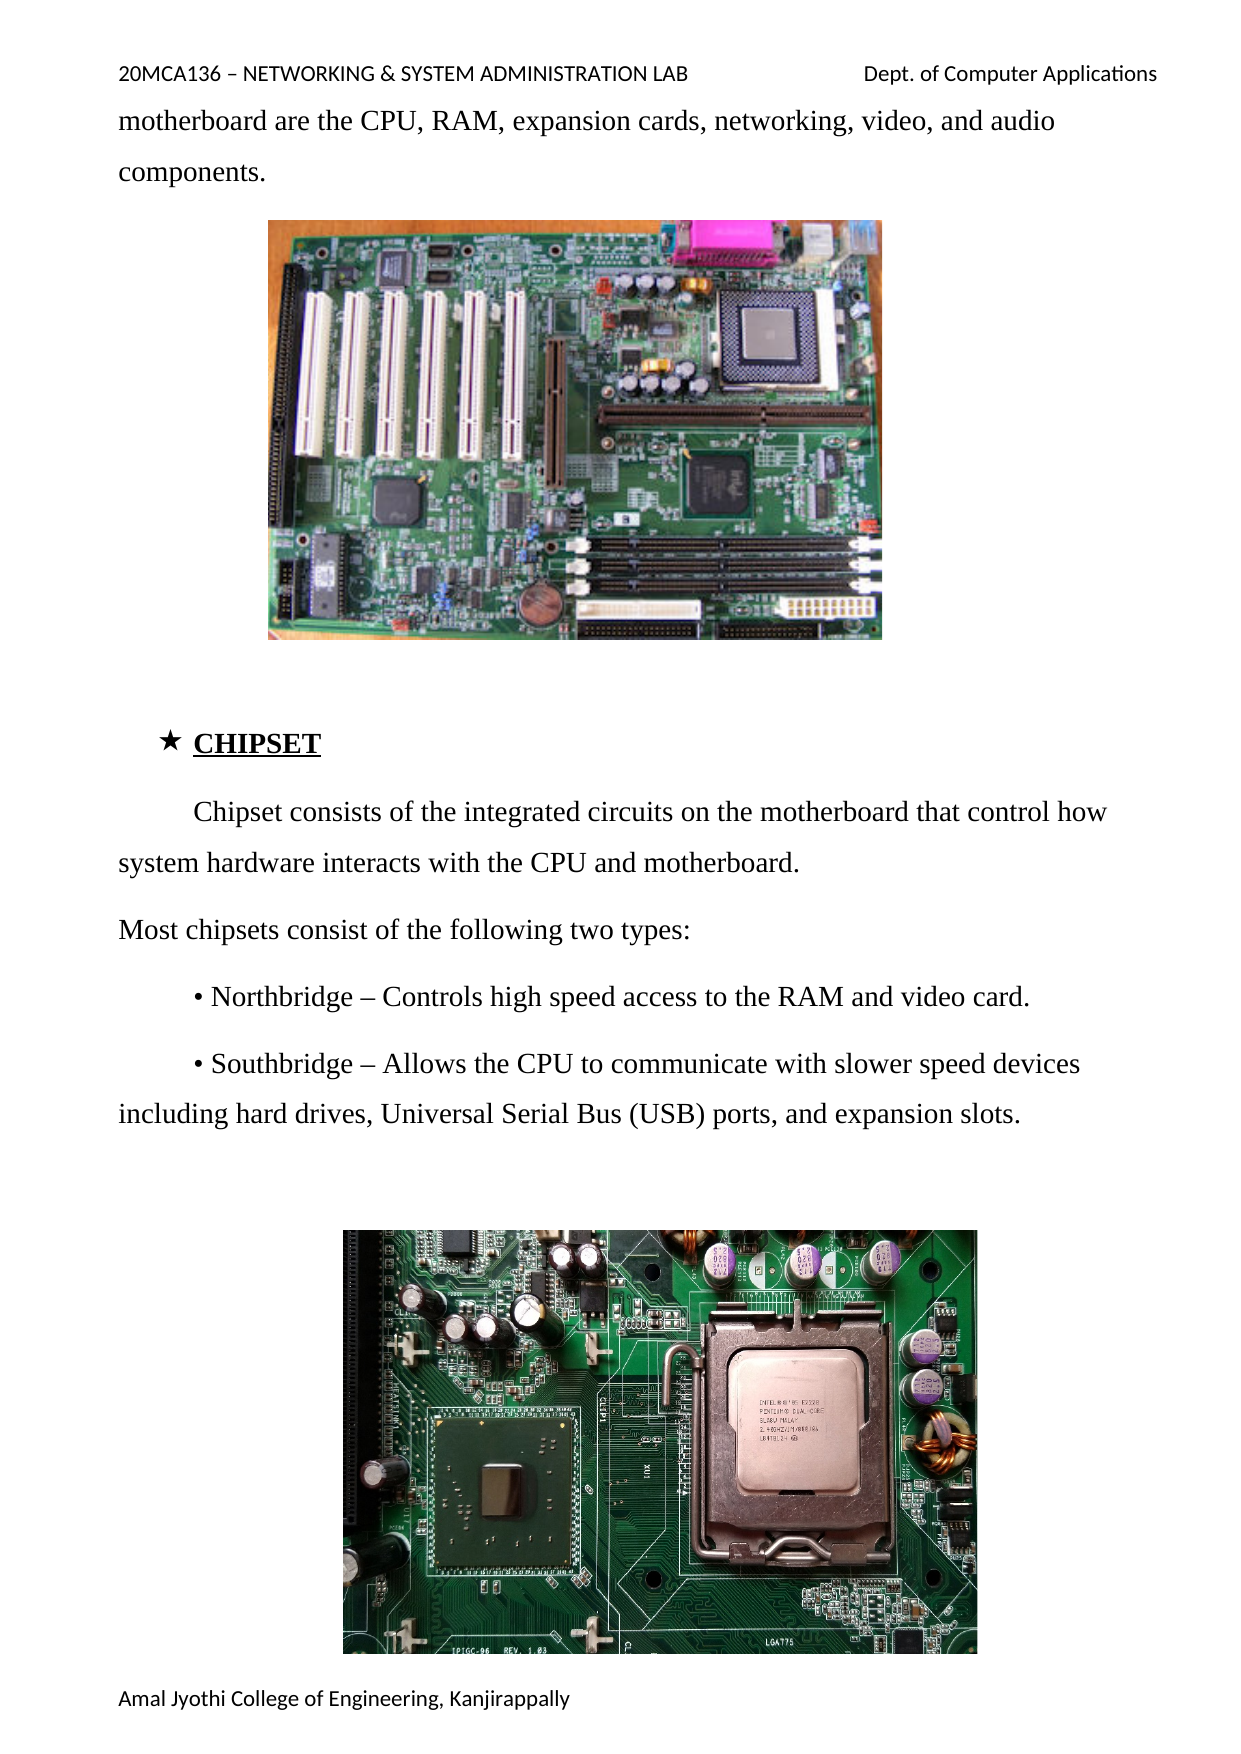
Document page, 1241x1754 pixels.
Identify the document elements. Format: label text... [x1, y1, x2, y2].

text • Southbridge – Allows the CPU to communicate with slower speed devices including hard drives, Universal Serial Bus (USB) ports, and expansion slots. [118, 1046, 1167, 1130]
text • Northbridge – Controls high speed access to the RAM and video card. [118, 979, 1167, 1012]
picture [343, 1230, 978, 1654]
picture [268, 220, 883, 640]
text Most chipsets consist of the following two types: [118, 912, 1167, 945]
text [118, 103, 1167, 187]
list CHIPSET [156, 726, 1167, 761]
text Chipset consists of the integrated circuits on the motherboard that control how system hardware interacts with the CPU and motherboard. [118, 794, 1167, 878]
